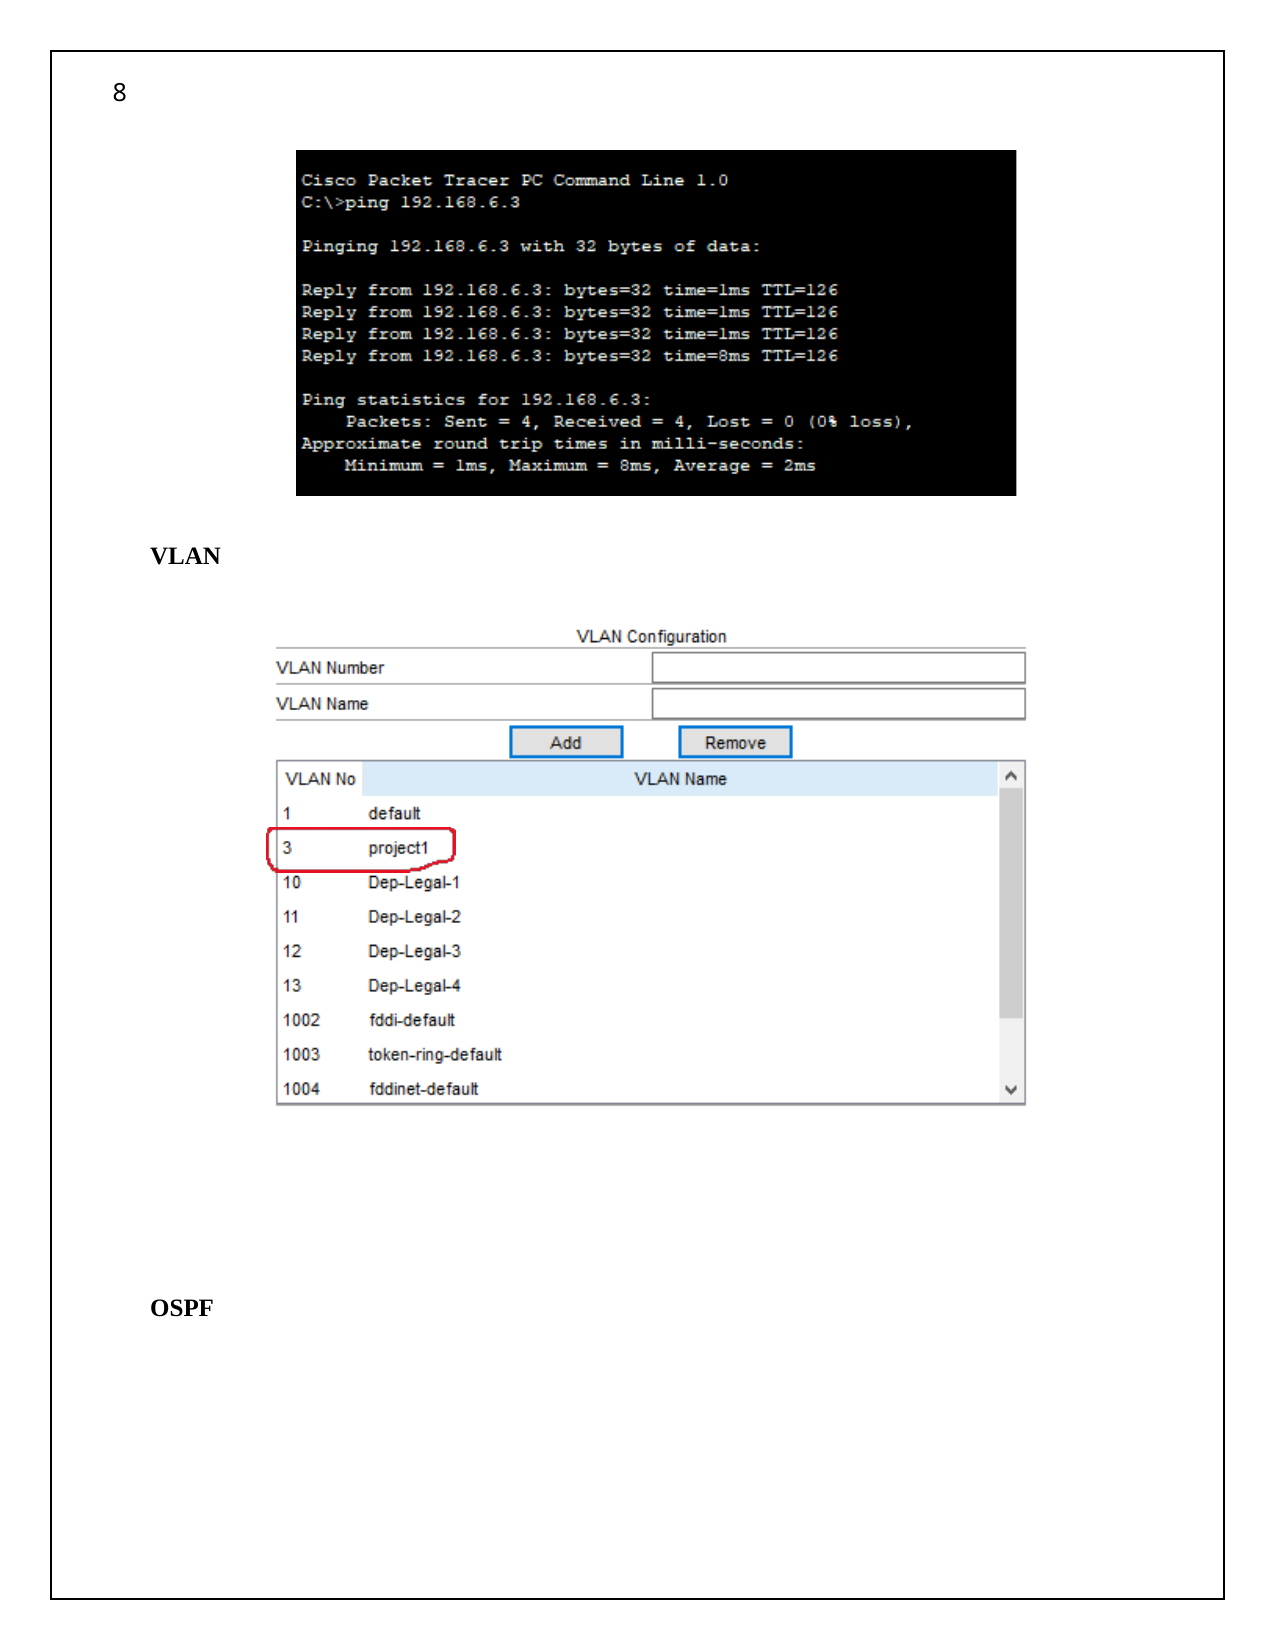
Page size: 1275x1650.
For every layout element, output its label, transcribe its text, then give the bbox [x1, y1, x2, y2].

picture [266, 613, 1045, 1175]
picture [296, 150, 1017, 496]
text OSPF [150, 1293, 1162, 1322]
text VLAN [150, 541, 1162, 570]
